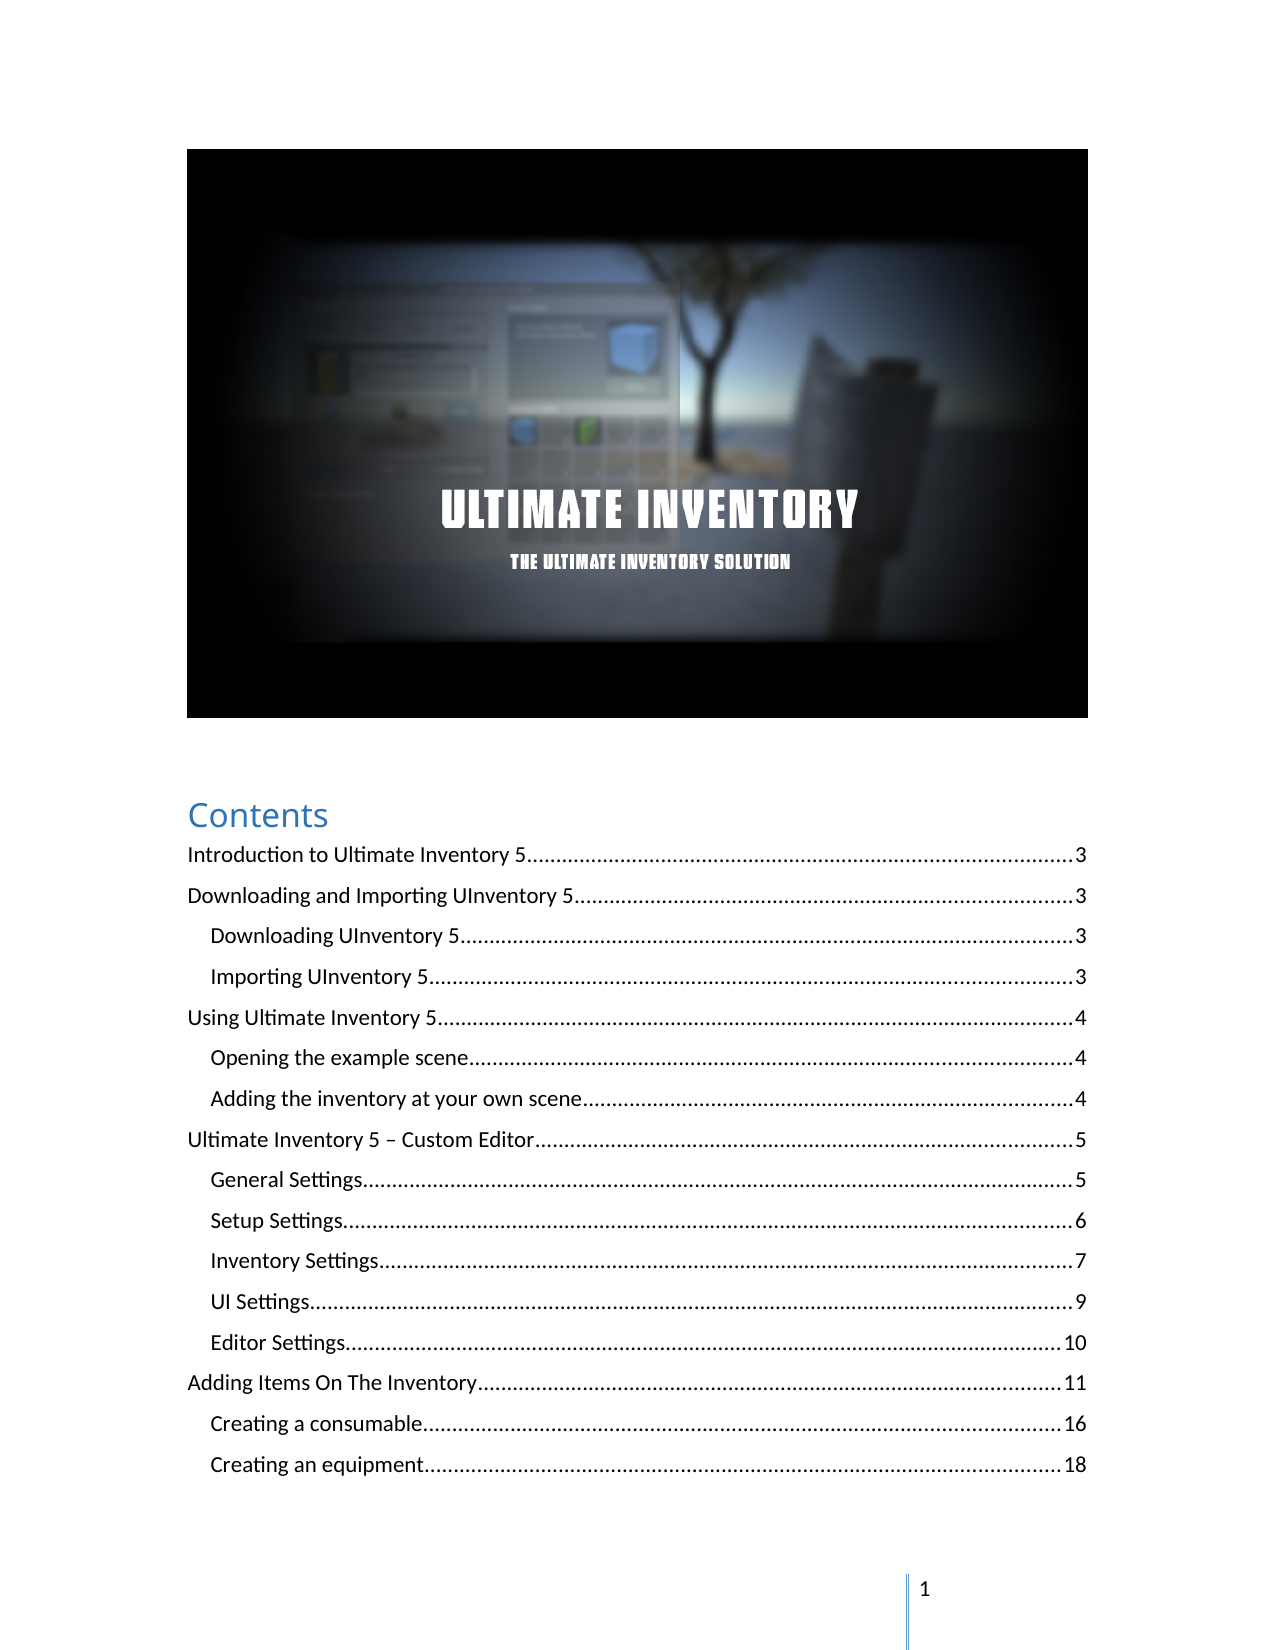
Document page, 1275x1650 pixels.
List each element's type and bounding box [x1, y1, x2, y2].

picture [187, 149, 1088, 718]
